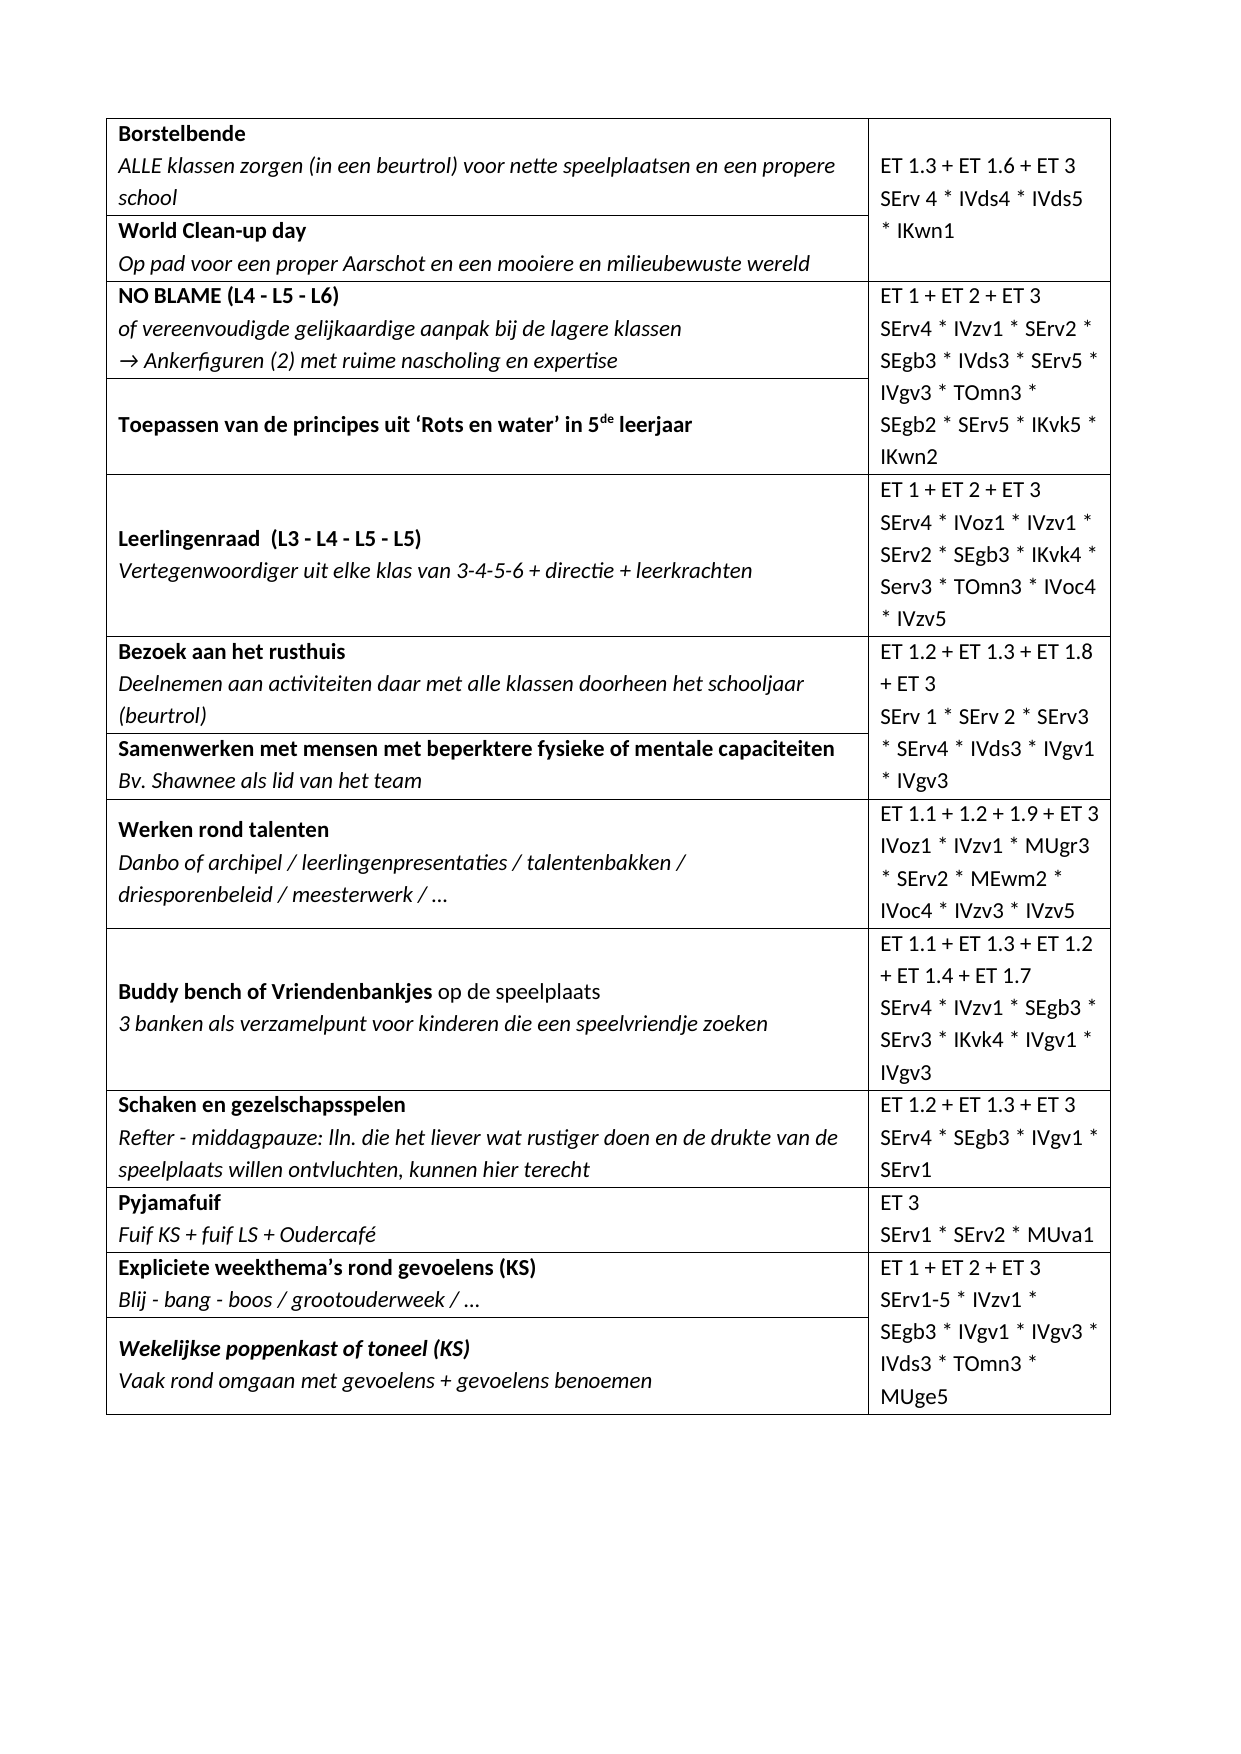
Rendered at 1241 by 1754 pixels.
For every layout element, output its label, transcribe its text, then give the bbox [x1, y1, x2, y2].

table_cell Schaken en gezelschapsspelen Refter - middagpauze: lln. die het liever wat rustiger doen en de drukte van de speelplaats willen ontvluchten, kunnen hier terecht [107, 1091, 868, 1187]
table_cell ET 1.1 + ET 1.3 + ET 1.2 + ET 1.4 + ET 1.7 SErv4 * IVzv1 * SEgb3 * SErv3 * IKvk4 * IVgv1 * IVgv3 [869, 929, 1110, 1089]
table_cell Pyjamafuif Fuif KS + fuif LS + Oudercafé [107, 1188, 868, 1252]
table_cell ET 1.2 + ET 1.3 + ET 1.8 + ET 3 SErv 1 * SErv 2 * SErv3 * SErv4 * IVds3 * IVgv1 * IVgv3 [869, 637, 1110, 798]
table_cell ET 3 SErv1 * SErv2 * MUva1 [869, 1188, 1110, 1252]
table_cell ET 1.1 + 1.2 + 1.9 + ET 3 IVoz1 * IVzv1 * MUgr3 * SErv2 * MEwm2 * IVoc4 * IVzv3 * IVzv5 [869, 800, 1110, 928]
table_cell Werken rond talenten Danbo of archipel / leerlingenpresentaties / talentenbakken / driesporenbeleid / meesterwerk / … [107, 800, 868, 928]
table_cell Samenwerken met mensen met beperktere fysieke of mentale capaciteiten Bv. Shawnee als lid van het team [107, 734, 868, 798]
table_cell NO BLAME (L4 - L5 - L6) of vereenvoudigde gelijkaardige aanpak bij de lagere klassen → Ankerfiguren (2) met ruime nascholing en expertise [107, 282, 868, 378]
table_cell Leerlingenraad (L3 - L4 - L5 - L5) Vertegenwoordiger uit elke klas van 3-4-5-6 + directie + leerkrachten [107, 475, 868, 636]
table_cell ET 1 + ET 2 + ET 3 SErv1-5 * IVzv1 * SEgb3 * IVgv1 * IVgv3 * IVds3 * TOmn3 * MUge5 [869, 1253, 1110, 1414]
table_cell World Clean-up day Op pad voor een proper Aarschot en een mooiere en milieubewuste wereld [107, 216, 868, 281]
table_cell Buddy bench of Vriendenbankjes op de speelplaats 3 banken als verzamelpunt voor kinderen die een speelvriendje zoeken [107, 929, 868, 1089]
table_cell ET 1.2 + ET 1.3 + ET 3 SErv4 * SEgb3 * IVgv1 * SErv1 [869, 1091, 1110, 1187]
table_cell Borstelbende ALLE klassen zorgen (in een beurtrol) voor nette speelplaatsen en een propere school [107, 119, 868, 215]
table_cell ET 1.3 + ET 1.6 + ET 3 SErv 4 * IVds4 * IVds5 * IKwn1 [869, 119, 1110, 281]
table_cell ET 1 + ET 2 + ET 3 SErv4 * IVzv1 * SErv2 * SEgb3 * IVds3 * SErv5 * IVgv3 * TOmn3 * SEgb2 * SErv5 * IKvk5 * IKwn2 [869, 282, 1110, 474]
table_cell Toepassen van de principes uit ‘Rots en water’ in 5de leerjaar [107, 379, 868, 474]
table_cell Wekelijkse poppenkast of toneel (KS) Vaak rond omgaan met gevoelens + gevoelens benoemen [107, 1318, 868, 1414]
table_cell ET 1 + ET 2 + ET 3 SErv4 * IVoz1 * IVzv1 * SErv2 * SEgb3 * IKvk4 * Serv3 * TOmn3 * IVoc4 * IVzv5 [869, 475, 1110, 636]
table_cell Expliciete weekthema’s rond gevoelens (KS) Blij - bang - boos / grootouderweek / … [107, 1253, 868, 1317]
table_cell Bezoek aan het rusthuis Deelnemen aan activiteiten daar met alle klassen doorheen het schooljaar (beurtrol) [107, 637, 868, 733]
